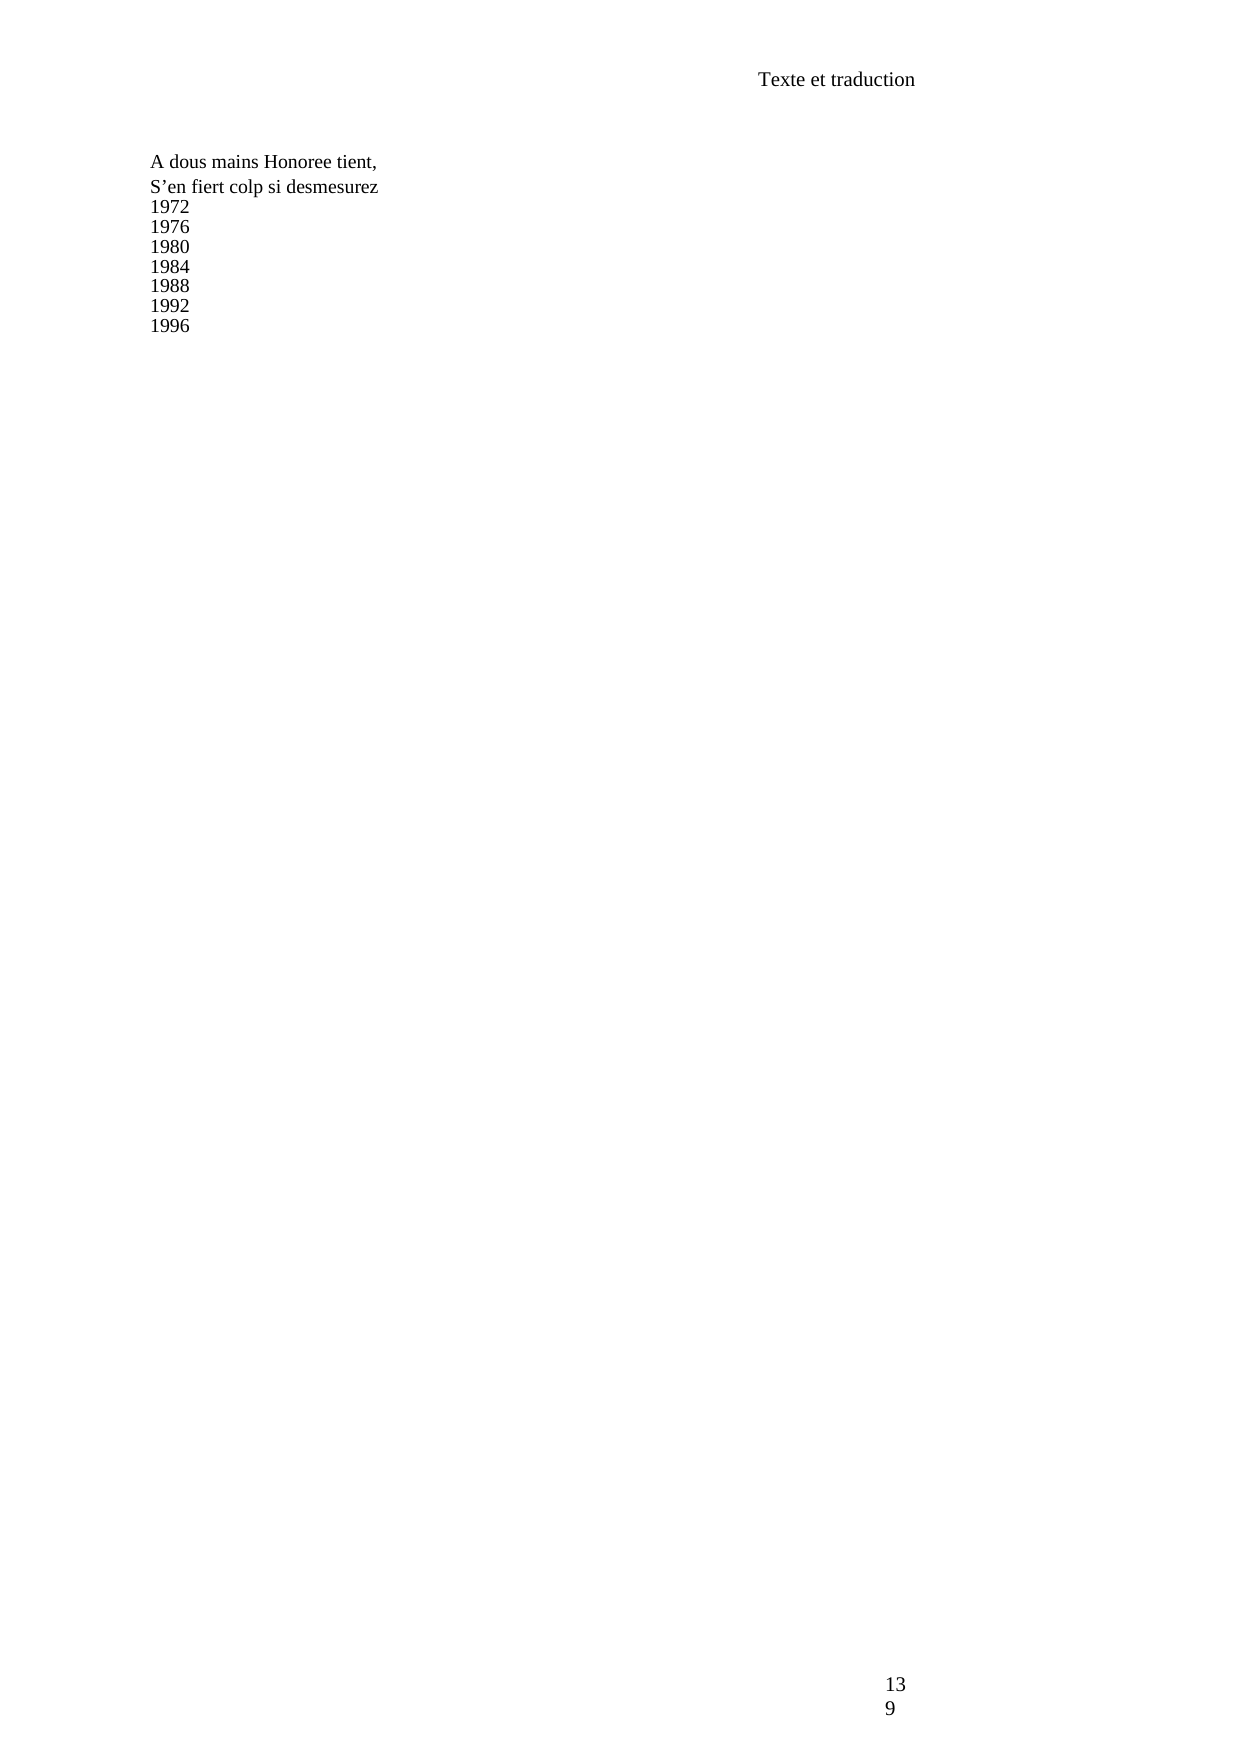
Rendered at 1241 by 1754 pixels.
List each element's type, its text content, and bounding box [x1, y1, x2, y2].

text 1972 [150, 198, 1090, 218]
text 1992 [150, 297, 1090, 317]
text 1996 [150, 317, 1090, 336]
text S’en fiert colp si desmesurez [150, 173, 1090, 198]
text 1980 [150, 237, 1090, 257]
text 1976 [150, 218, 1090, 237]
text 1988 [150, 277, 1090, 297]
text A dous mains Honoree tient, [150, 149, 1090, 173]
text 1984 [150, 257, 1090, 277]
